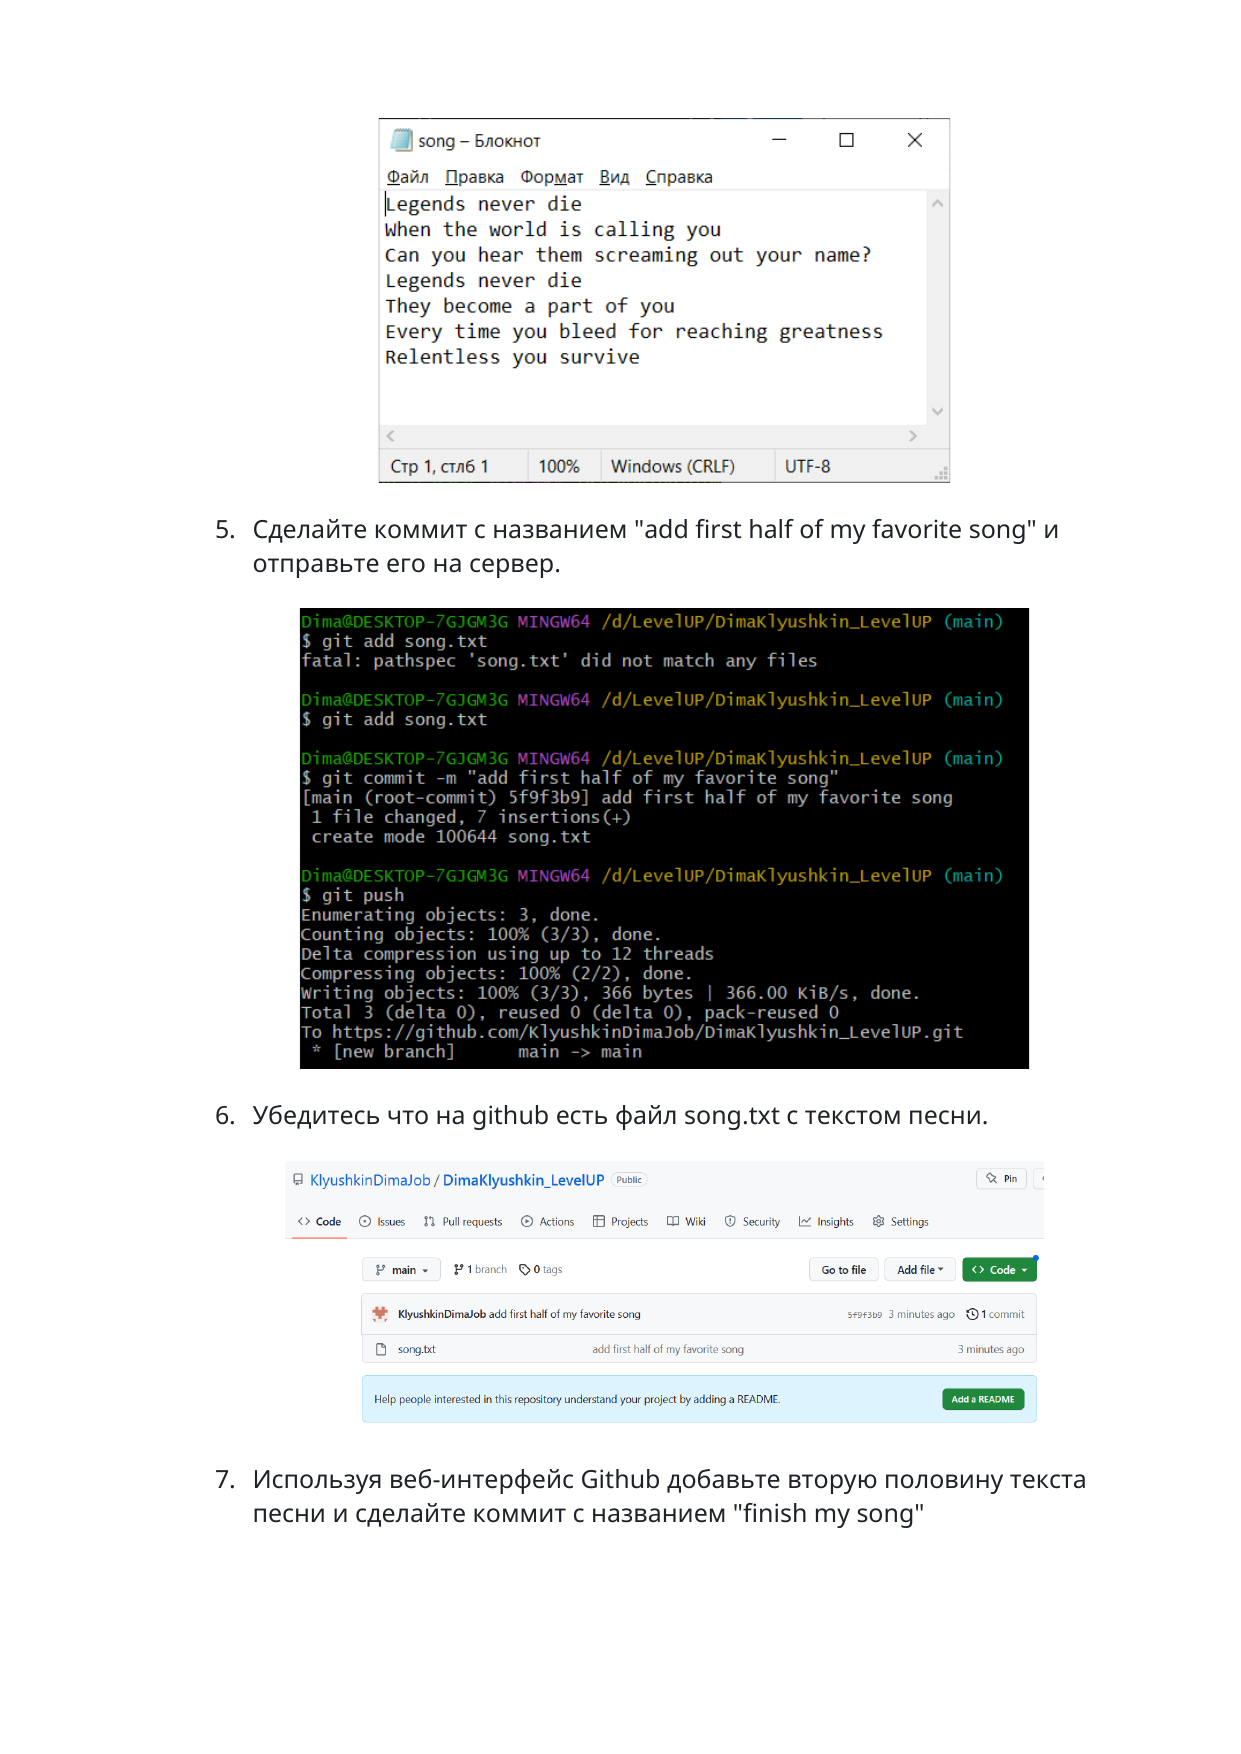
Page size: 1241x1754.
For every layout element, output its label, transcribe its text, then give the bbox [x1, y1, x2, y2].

list Сделайте коммит с названием "add first half of my favorite song" и отправьте его на сервер. [215, 512, 1152, 580]
list Убедитесь что на github есть файл song.txt с текстом песни. [215, 1098, 1152, 1132]
picture [285, 1161, 1044, 1433]
list Используя веб-интерфейс Github добавьте вторую половину текста песни и сделайте коммит с названием "finish my song" [215, 1462, 1152, 1530]
picture [378, 118, 951, 483]
picture [299, 608, 1030, 1069]
